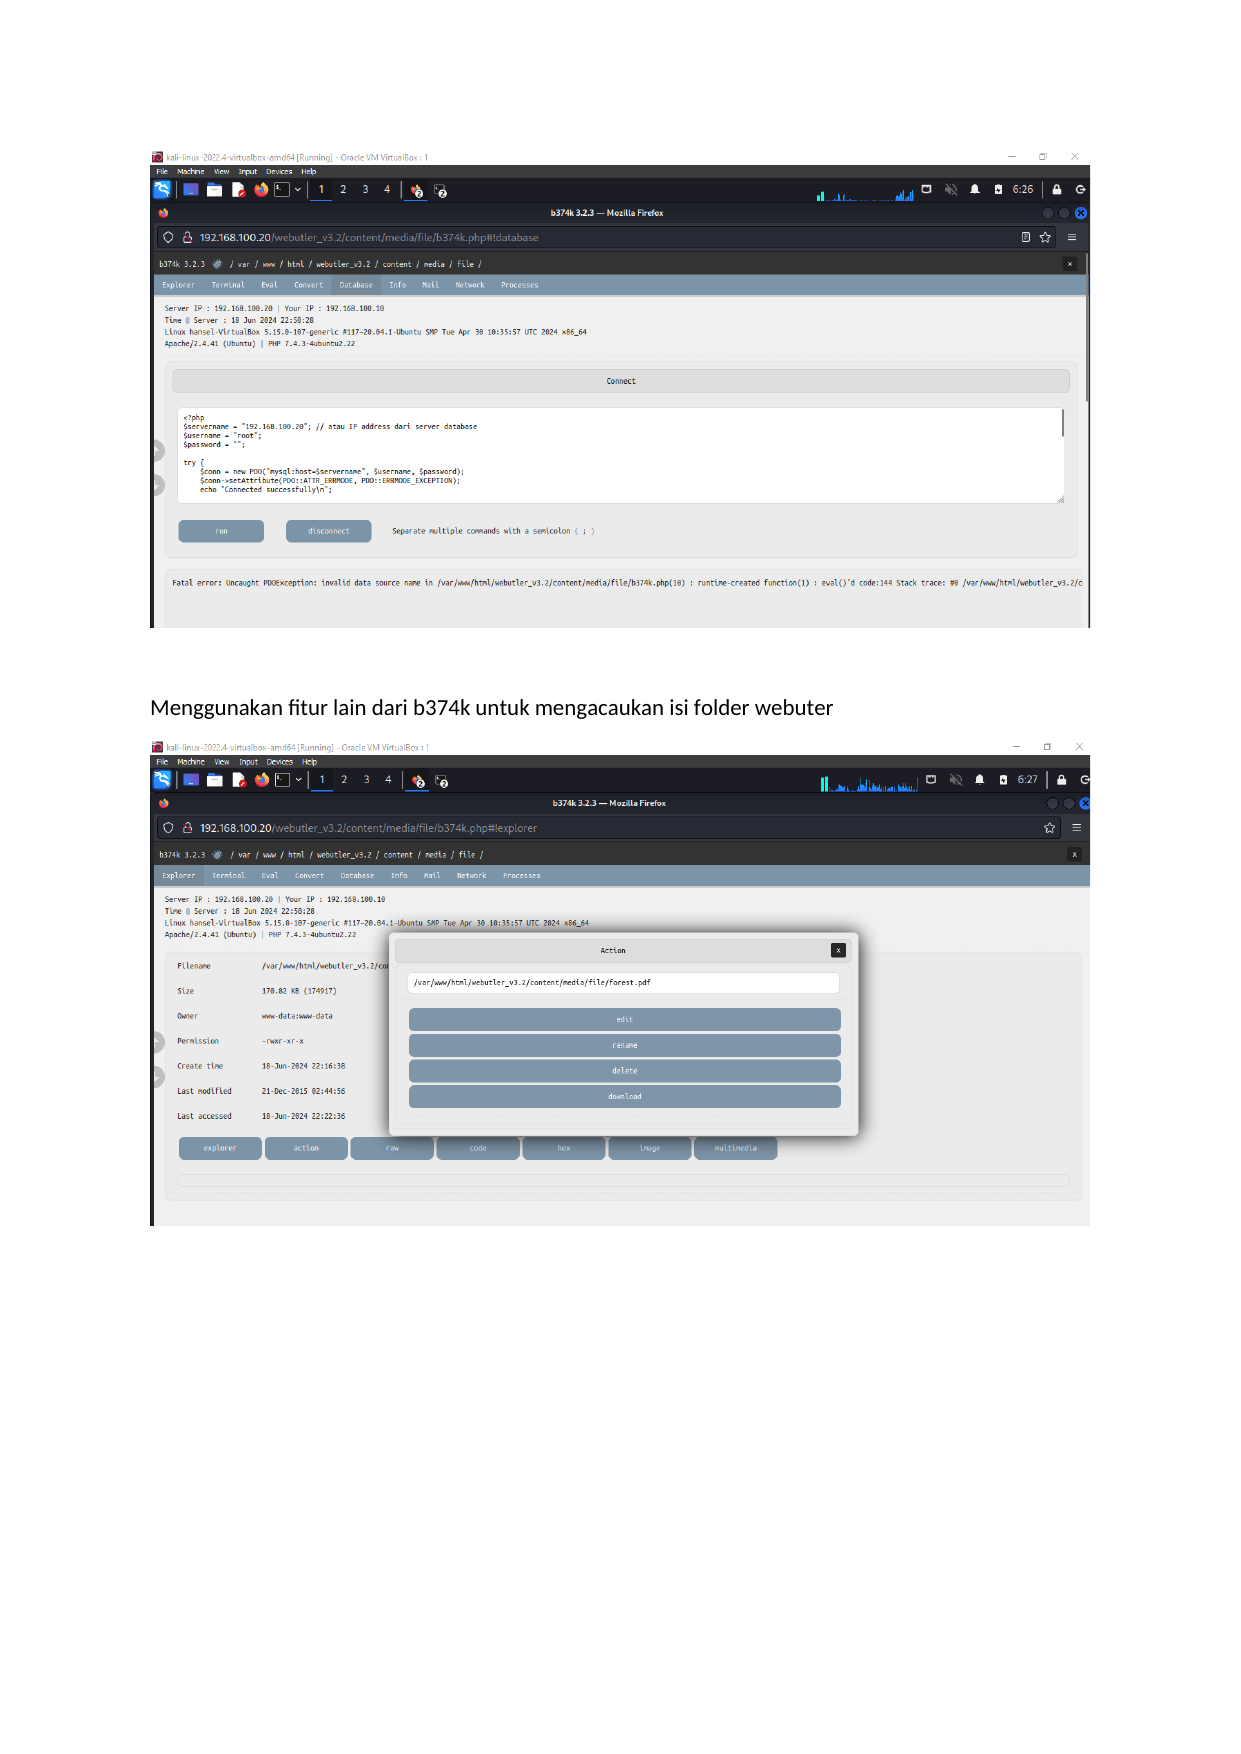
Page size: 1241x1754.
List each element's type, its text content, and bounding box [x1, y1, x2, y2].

text Menggunakan fitur lain dari b374k untuk mengacaukan isi folder webuter [150, 693, 1090, 721]
picture [150, 740, 1091, 1226]
picture [150, 150, 1091, 628]
